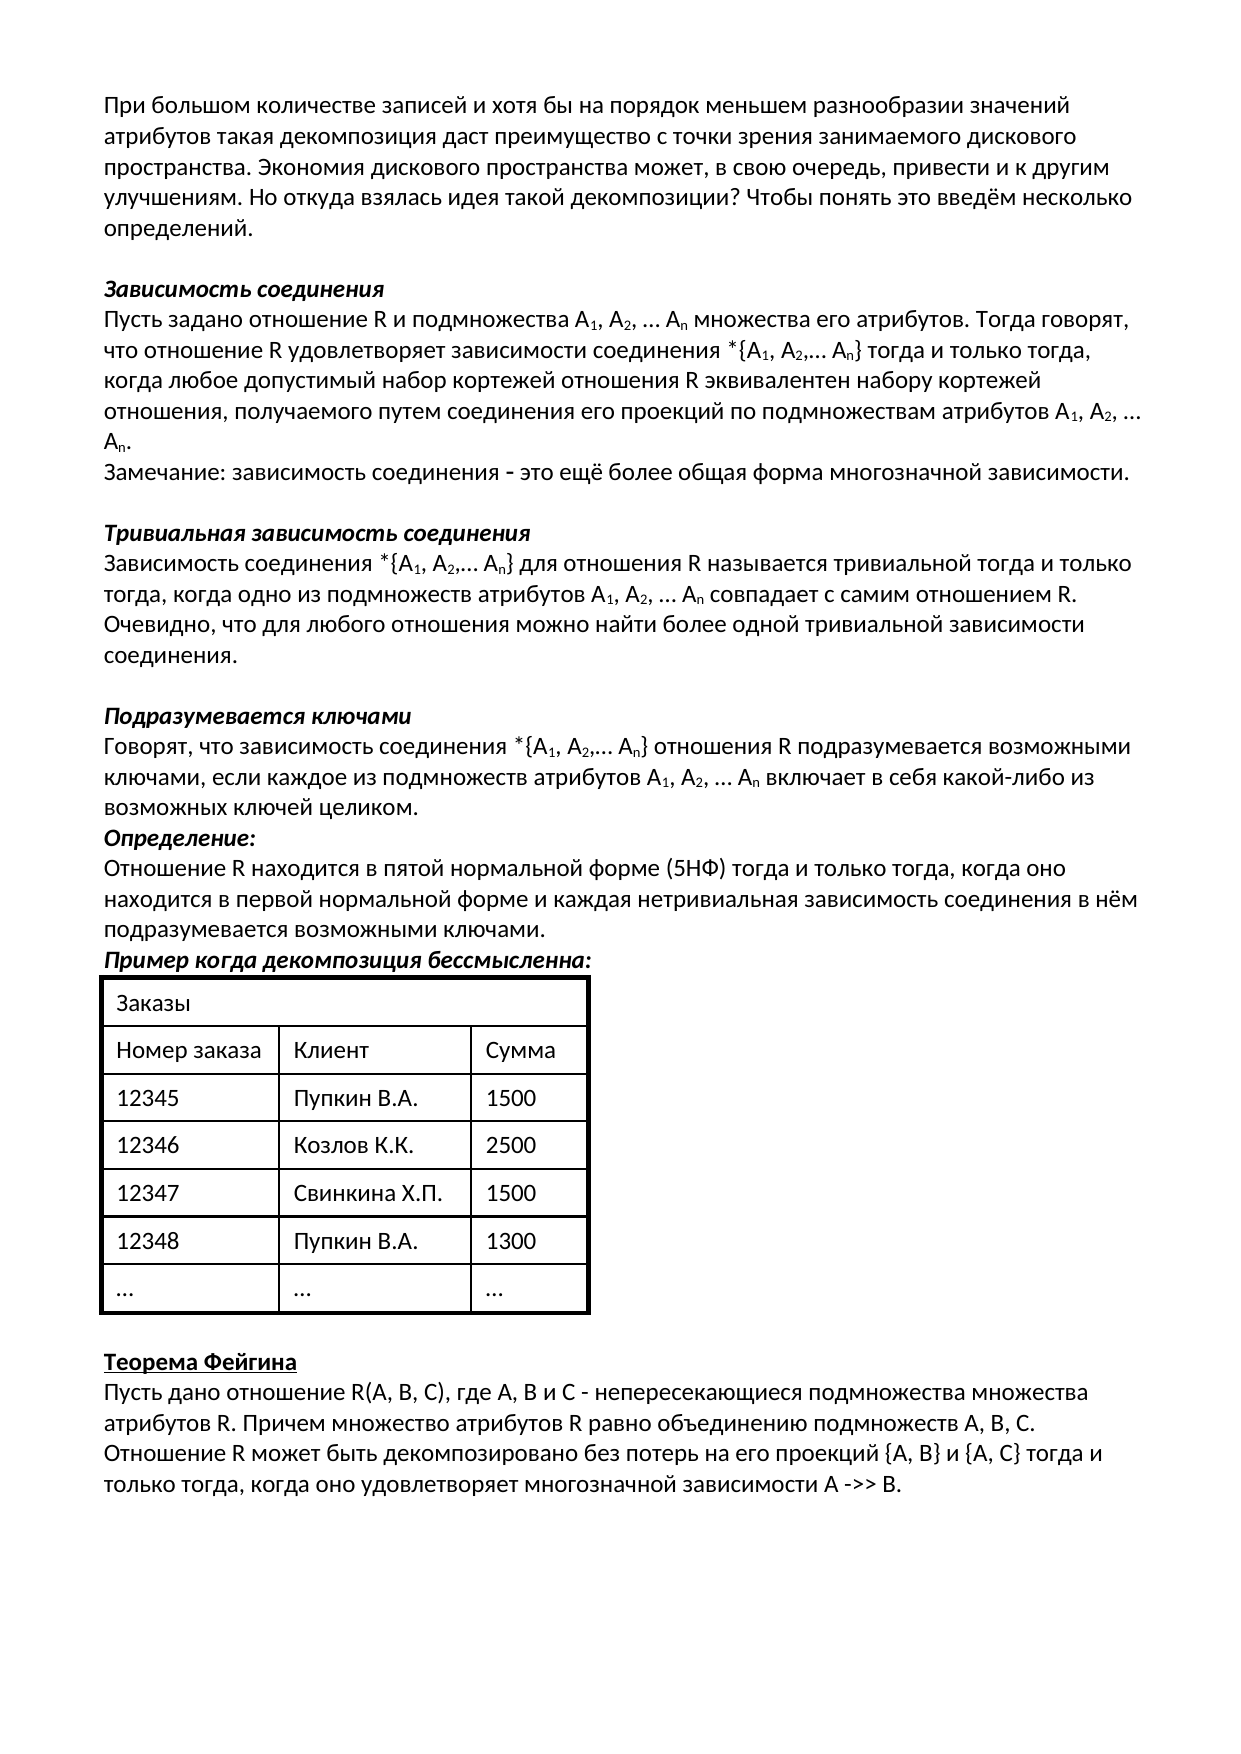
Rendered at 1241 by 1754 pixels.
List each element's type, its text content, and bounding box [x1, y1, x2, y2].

text Зависимость соединения *{A1, A2,… An} для отношения R называется тривиальной тогда и только тогда, когда одно из подмножеств атрибутов A1, A2, … An совпадает с самим отношением R. [103, 547, 1152, 608]
table_cell Пупкин В.А. [280, 1218, 470, 1263]
table_cell … [104, 1265, 278, 1311]
text Пусть задано отношение R и подмножества A1, A2, … An множества его атрибутов. Тогда говорят, что отношение R удовлетворяет зависимости соединения *{A1, A2,… An} тогда и только тогда, когда любое допустимый набор кортежей отношения R эквивалентен набору кортежей отношения, получаемого путем соединения его проекций по подмножествам атрибутов A1, A2, … An. [103, 303, 1152, 456]
table_cell 12348 [104, 1218, 278, 1263]
table_cell Свинкина Х.П. [280, 1170, 470, 1215]
table_cell 12347 [104, 1170, 278, 1215]
text Тривиальная зависимость соединения [103, 517, 1152, 547]
table_cell Сумма [472, 1027, 586, 1072]
table_cell 2500 [472, 1122, 586, 1168]
text Теорема Фейгина [103, 1346, 1152, 1376]
text Пусть дано отношение R(A, B, C), где A, B и C - непересекающиеся подмножества множества атрибутов R. Причем множество атрибутов R равно объединению подмножеств A, B, C. Отношение R может быть декомпозировано без потерь на его проекций {A, B} и {A, C} тогда и только тогда, когда оно удовлетворяет многозначной зависимости A ->> B. [103, 1376, 1152, 1498]
table_cell 12345 [104, 1075, 278, 1120]
table_cell Козлов К.К. [280, 1122, 470, 1168]
table_cell 12346 [104, 1122, 278, 1168]
text Определение: [103, 822, 1152, 853]
table_cell Номер заказа [104, 1027, 278, 1072]
table_cell 1500 [472, 1075, 586, 1120]
table_cell 1500 [472, 1170, 586, 1215]
table_cell 1300 [472, 1218, 586, 1263]
table_cell Клиент [280, 1027, 470, 1072]
table_cell Пупкин В.А. [280, 1075, 470, 1120]
table_header Заказы [104, 980, 586, 1025]
text Зависимость соединения [103, 273, 1152, 303]
text Отношение R находится в пятой нормальной форме (5НФ) тогда и только тогда, когда оно находится в первой нормальной форме и каждая нетривиальная зависимость соединения в нём подразумевается возможными ключами. [103, 853, 1152, 944]
text Говорят, что зависимость соединения *{A1, A2,… An} отношения R подразумевается возможными ключами, если каждое из подмножеств атрибутов A1, A2, … An включает в себя какой-либо из возможных ключей целиком. [103, 731, 1152, 822]
text Подразумевается ключами [103, 700, 1152, 731]
text Пример когда декомпозиция бессмысленна: [103, 944, 1152, 975]
text Очевидно, что для любого отношения можно найти более одной тривиальной зависимости соединения. [103, 608, 1152, 669]
table_cell … [280, 1265, 470, 1311]
text При большом количестве записей и хотя бы на порядок меньшем разнообразии значений атрибутов такая декомпозиция даст преимущество с точки зрения занимаемого дискового пространства. Экономия дискового пространства может, в свою очередь, привести и к другим улучшениям. Но откуда взялась идея такой декомпозиции? Чтобы понять это введём несколько определений. [103, 89, 1152, 242]
text Замечание: зависимость соединения это ещё более общая форма многозначной зависимости. [103, 456, 1152, 486]
table_cell … [472, 1265, 586, 1311]
